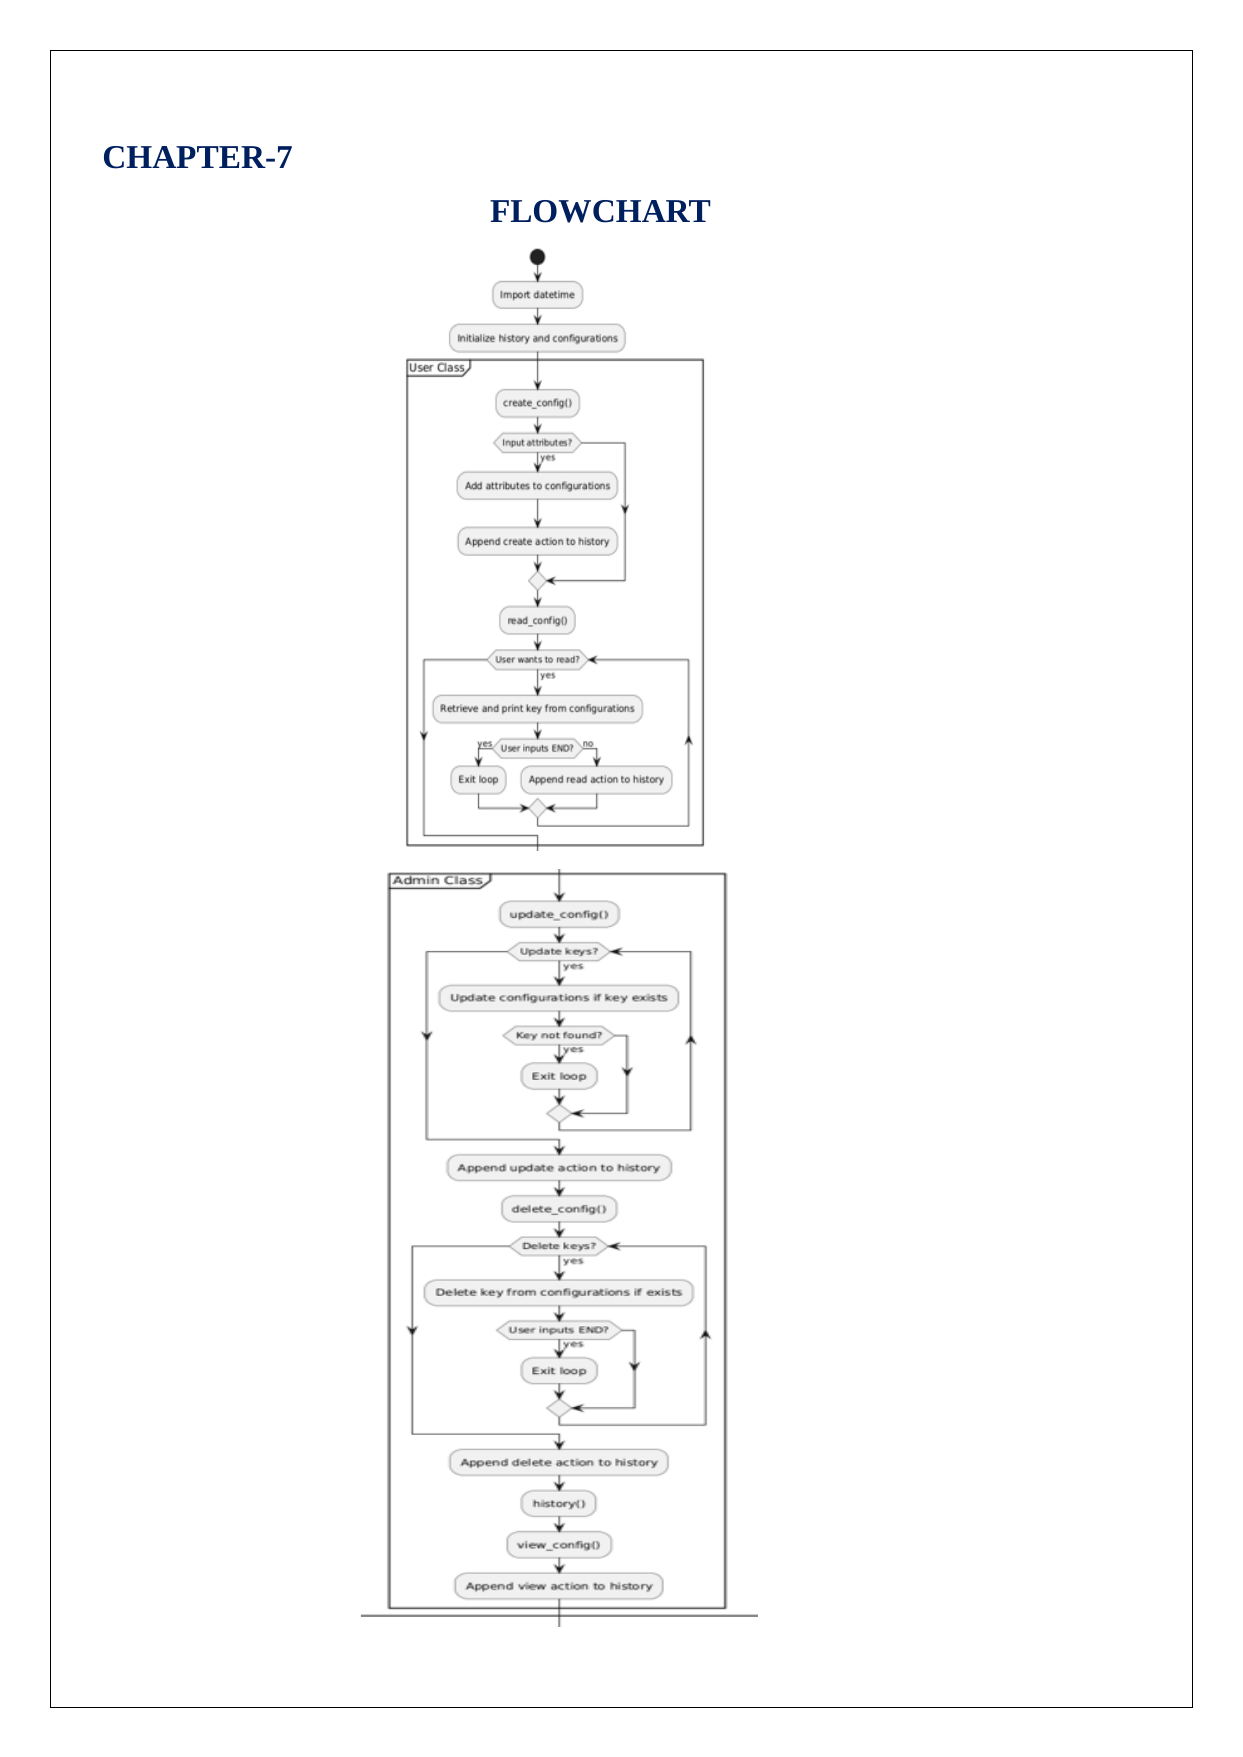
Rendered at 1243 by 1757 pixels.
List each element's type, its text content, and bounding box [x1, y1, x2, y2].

subtitle CHAPTER-7 [102, 137, 1098, 175]
picture [360, 245, 753, 851]
picture [360, 869, 758, 1627]
subtitle FLOWCHART [102, 191, 1098, 229]
